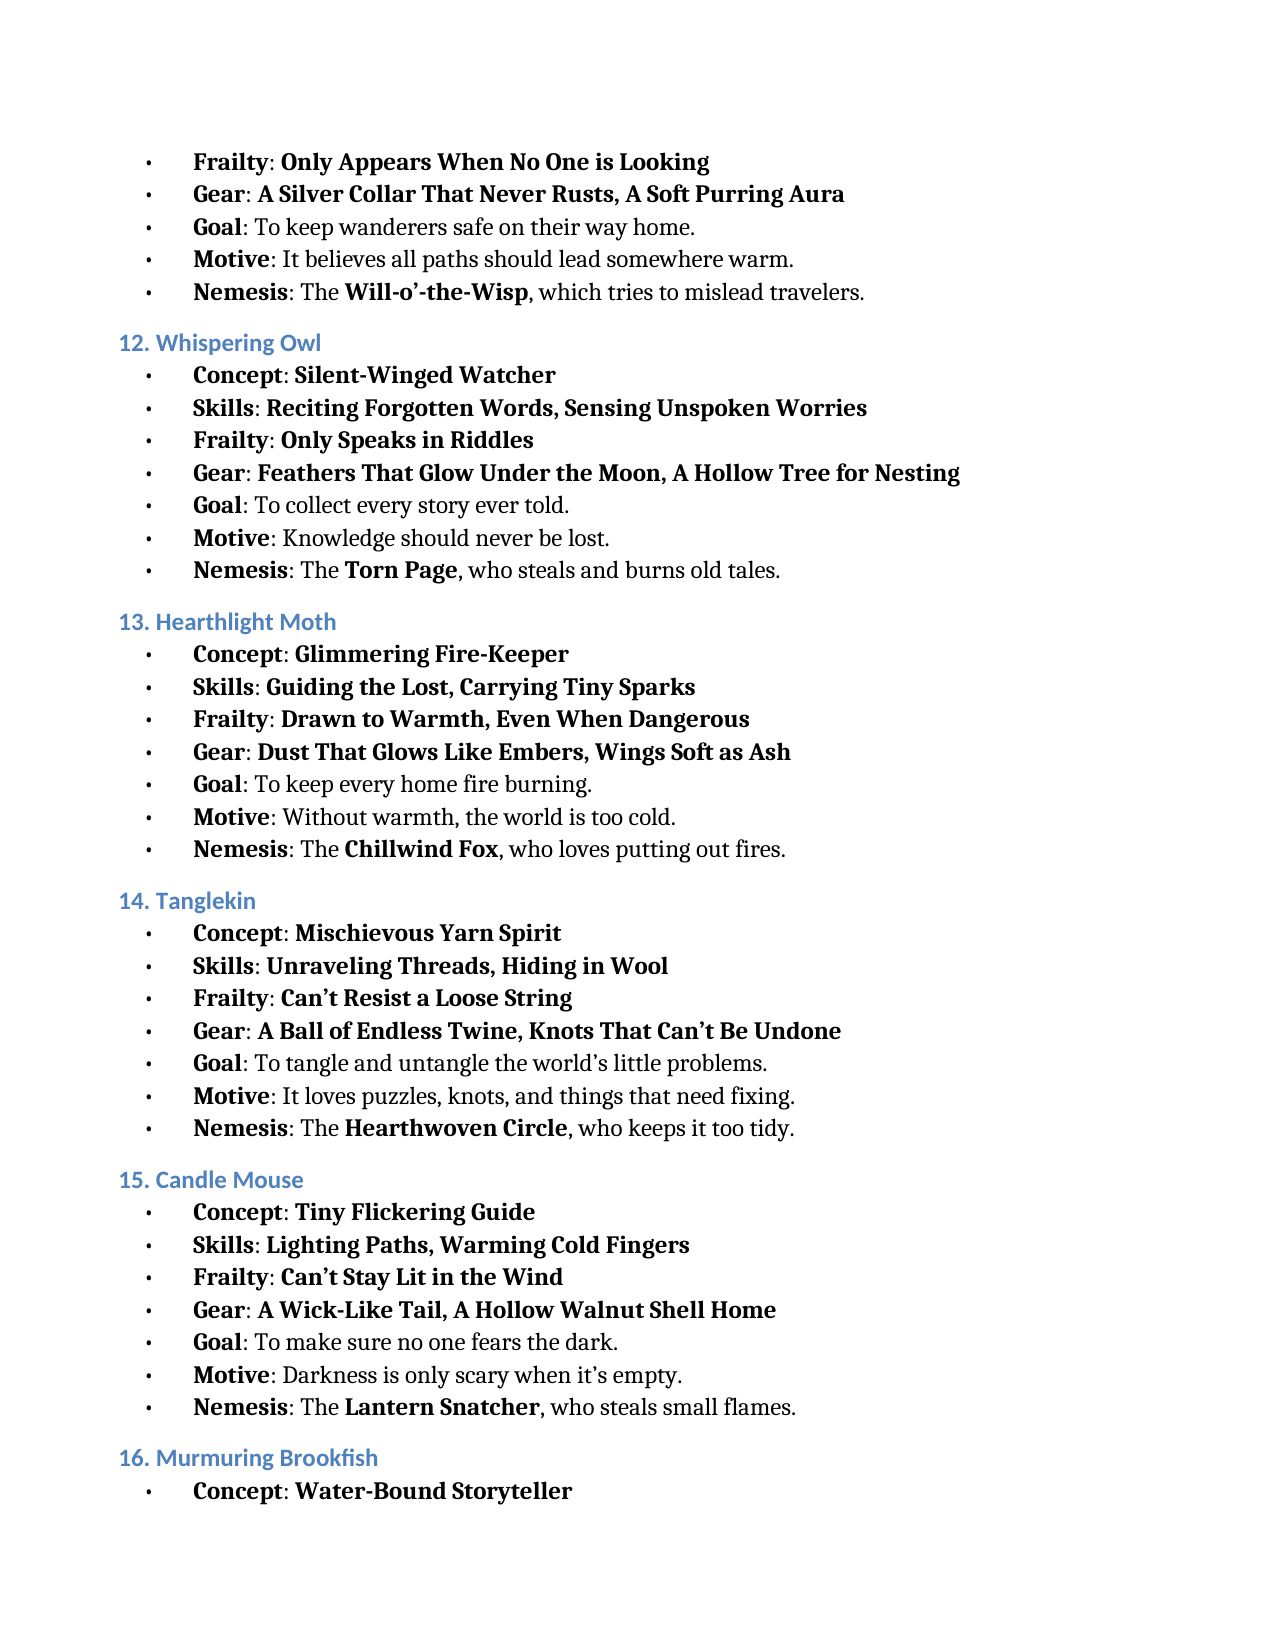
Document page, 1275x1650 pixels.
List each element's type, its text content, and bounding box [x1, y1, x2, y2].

list Goal: To tangle and untangle the world’s little problems. [143, 1049, 1157, 1078]
list Concept: Glimmering Fire-Keeper [143, 640, 1157, 669]
subtitle 16. Murmuring Brookfish [118, 1443, 1157, 1473]
list Nemesis: The Hearthwoven Circle, who keeps it too tidy. [143, 1114, 1157, 1143]
list Concept: Mischievous Yarn Spirit [143, 919, 1157, 948]
list Skills: Unraveling Threads, Hiding in Wool [143, 952, 1157, 980]
list Goal: To collect every story ever told. [143, 491, 1157, 520]
list Goal: To keep every home fire burning. [143, 770, 1157, 799]
list Motive: Without warmth, the world is too cold. [143, 803, 1157, 832]
list Gear: A Silver Collar That Never Rusts, A Soft Purring Aura [143, 180, 1157, 209]
list Skills: Lighting Paths, Warming Cold Fingers [143, 1231, 1157, 1259]
list Concept: Tiny Flickering Guide [143, 1198, 1157, 1227]
list Skills: Guiding the Lost, Carrying Tiny Sparks [143, 673, 1157, 702]
list Nemesis: The Will-o’-the-Wisp, which tries to mislead travelers. [143, 278, 1157, 306]
list Frailty: Only Speaks in Riddles [143, 426, 1157, 455]
list Gear: Dust That Glows Like Embers, Wings Soft as Ash [143, 738, 1157, 767]
list Gear: Feathers That Glow Under the Moon, A Hollow Tree for Nesting [143, 459, 1157, 488]
list Concept: Silent-Winged Watcher [143, 361, 1157, 390]
subtitle 15. Candle Mouse [118, 1164, 1157, 1194]
list Concept: Water-Bound Storyteller [143, 1477, 1157, 1506]
list Gear: A Wick-Like Tail, A Hollow Walnut Shell Home [143, 1296, 1157, 1324]
list Motive: It believes all paths should lead somewhere warm. [143, 245, 1157, 274]
subtitle 14. Tanglekin [118, 885, 1157, 915]
list Motive: It loves puzzles, knots, and things that need fixing. [143, 1082, 1157, 1110]
list Goal: To make sure no one fears the dark. [143, 1328, 1157, 1357]
list Frailty: Drawn to Warmth, Even When Dangerous [143, 705, 1157, 734]
subtitle 12. Whispering Owl [118, 327, 1157, 358]
list Goal: To keep wanderers safe on their way home. [143, 213, 1157, 241]
subtitle 13. Hearthlight Moth [118, 606, 1157, 637]
list Nemesis: The Torn Page, who steals and burns old tales. [143, 556, 1157, 585]
list Frailty: Only Appears When No One is Looking [143, 148, 1157, 176]
list Frailty: Can’t Resist a Loose String [143, 984, 1157, 1013]
list Skills: Reciting Forgotten Words, Sensing Unspoken Worries [143, 394, 1157, 423]
list Nemesis: The Chillwind Fox, who loves putting out fires. [143, 835, 1157, 864]
list Motive: Darkness is only scary when it’s empty. [143, 1361, 1157, 1389]
list Nemesis: The Lantern Snatcher, who steals small flames. [143, 1393, 1157, 1422]
list Frailty: Can’t Stay Lit in the Wind [143, 1263, 1157, 1292]
list Motive: Knowledge should never be lost. [143, 524, 1157, 553]
list Gear: A Ball of Endless Twine, Knots That Can’t Be Undone [143, 1017, 1157, 1045]
